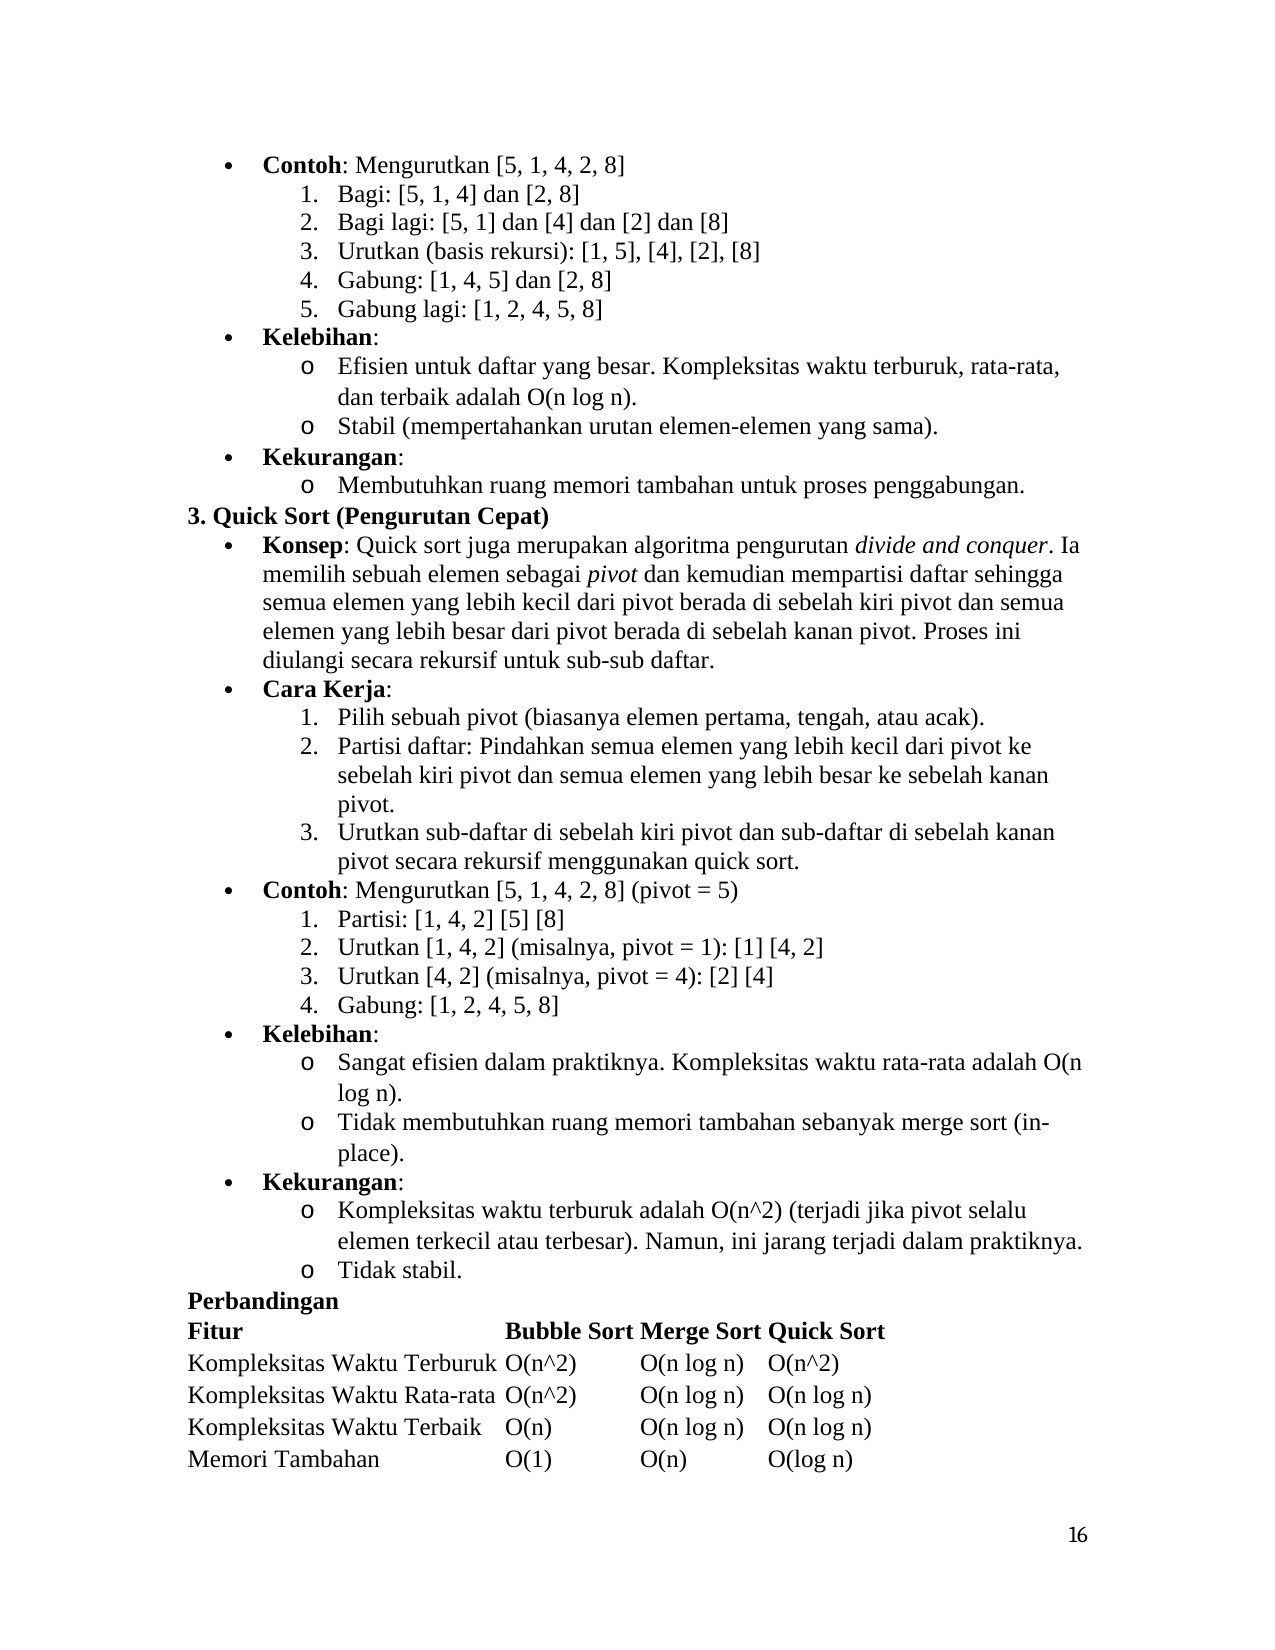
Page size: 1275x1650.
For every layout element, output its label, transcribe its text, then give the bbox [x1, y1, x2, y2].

table_header Bubble Sort [504, 1315, 638, 1346]
table_cell Kompleksitas Waktu Rata-rata [186, 1378, 503, 1410]
text Perbandingan [187, 1286, 1087, 1314]
list Pilih sebuah pivot (biasanya elemen pertama, tengah, atau acak). [300, 702, 1087, 731]
table_cell O(n^2) [766, 1346, 891, 1378]
list Bagi lagi: [5, 1] dan [4] dan [2] dan [8] [300, 207, 1087, 236]
list Kelebihan: [225, 322, 1087, 351]
list Bagi: [5, 1, 4] dan [2, 8] [300, 179, 1087, 207]
list Kekurangan: [225, 442, 1087, 470]
table_cell Kompleksitas Waktu Terburuk [186, 1346, 503, 1378]
list Tidak stabil. [300, 1255, 1087, 1286]
list Tidak membutuhkan ruang memori tambahan sebanyak merge sort (in-place). [300, 1107, 1087, 1167]
list Urutkan sub-daftar di sebelah kiri pivot dan sub-daftar di sebelah kanan pivot secara rekursif menggunakan quick sort. [300, 817, 1087, 875]
list Contoh: Mengurutkan [5, 1, 4, 2, 8] (pivot = 5) [225, 875, 1087, 904]
list Contoh: Mengurutkan [5, 1, 4, 2, 8] [225, 150, 1087, 179]
table_cell O(n log n) [766, 1410, 891, 1442]
table_header Merge Sort [638, 1315, 766, 1346]
list Stabil (mempertahankan urutan elemen-elemen yang sama). [300, 411, 1087, 442]
list Cara Kerja: [225, 674, 1087, 702]
list Membutuhkan ruang memori tambahan untuk proses penggabungan. [300, 470, 1087, 501]
list Konsep: Quick sort juga merupakan algoritma pengurutan divide and conquer. Ia memilih sebuah elemen sebagai pivot dan kemudian mempartisi daftar sehingga semua elemen yang lebih kecil dari pivot berada di sebelah kiri pivot dan semua elemen yang lebih besar dari pivot berada di sebelah kanan pivot. Proses ini diulangi secara rekursif untuk sub-sub daftar. [225, 530, 1087, 674]
table_cell Memori Tambahan [186, 1442, 503, 1474]
list Kekurangan: [225, 1167, 1087, 1195]
table_cell O(n) [638, 1442, 766, 1474]
table_cell O(n log n) [638, 1410, 766, 1442]
list Kompleksitas waktu terburuk adalah O(n^2) (terjadi jika pivot selalu elemen terkecil atau terbesar). Namun, ini jarang terjadi dalam praktiknya. [300, 1195, 1087, 1255]
list Partisi: [1, 4, 2] [5] [8] [300, 904, 1087, 932]
list Efisien untuk daftar yang besar. Kompleksitas waktu terburuk, rata-rata, dan terbaik adalah O(n log n). [300, 351, 1087, 411]
table_cell O(n^2) [504, 1378, 638, 1410]
table_header Fitur [186, 1315, 503, 1346]
list Urutkan (basis rekursi): [1, 5], [4], [2], [8] [300, 236, 1087, 265]
table_cell O(n) [504, 1410, 638, 1442]
table_cell O(n log n) [766, 1378, 891, 1410]
table_cell O(n^2) [504, 1346, 638, 1378]
list Urutkan [4, 2] (misalnya, pivot = 4): [2] [4] [300, 961, 1087, 990]
text 3. Quick Sort (Pengurutan Cepat) [187, 501, 1087, 530]
list Sangat efisien dalam praktiknya. Kompleksitas waktu rata-rata adalah O(n log n). [300, 1047, 1087, 1107]
table_header Quick Sort [766, 1315, 891, 1346]
table_cell O(n log n) [638, 1346, 766, 1378]
list Gabung: [1, 2, 4, 5, 8] [300, 990, 1087, 1019]
table_cell O(n log n) [638, 1378, 766, 1410]
list Gabung lagi: [1, 2, 4, 5, 8] [300, 294, 1087, 322]
table_cell Kompleksitas Waktu Terbaik [186, 1410, 503, 1442]
table_cell O(log n) [766, 1442, 891, 1474]
list Kelebihan: [225, 1019, 1087, 1047]
list Urutkan [1, 4, 2] (misalnya, pivot = 1): [1] [4, 2] [300, 932, 1087, 961]
list Gabung: [1, 4, 5] dan [2, 8] [300, 265, 1087, 294]
table_cell O(1) [504, 1442, 638, 1474]
list Partisi daftar: Pindahkan semua elemen yang lebih kecil dari pivot ke sebelah kiri pivot dan semua elemen yang lebih besar ke sebelah kanan pivot. [300, 731, 1087, 817]
